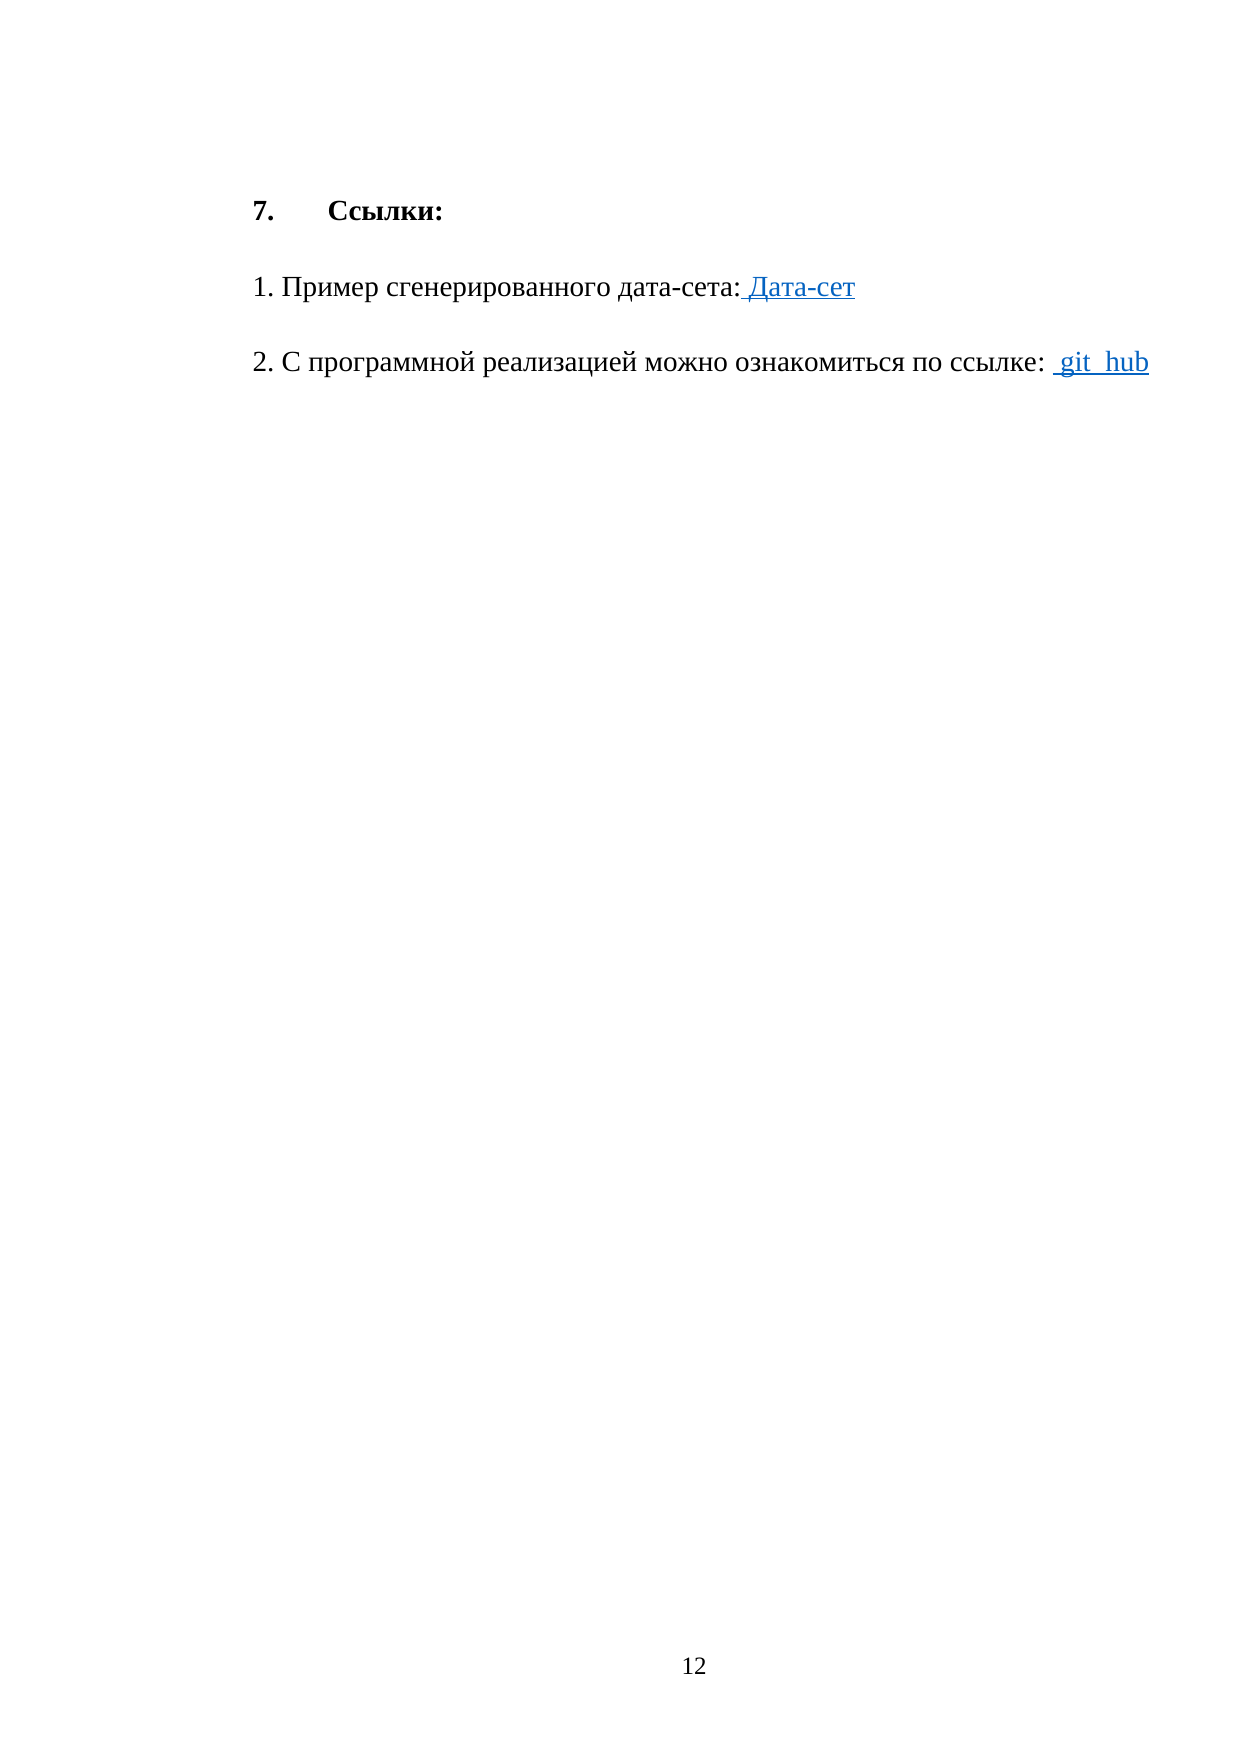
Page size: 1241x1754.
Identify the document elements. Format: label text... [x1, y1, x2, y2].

text 1. Пример сгенерированного дата-сета: Дата-сет [177, 269, 1152, 302]
text 2. С программной реализацией можно ознакомиться по ссылке: git_hub [177, 344, 1152, 378]
subtitle Ссылки: [177, 193, 1152, 227]
